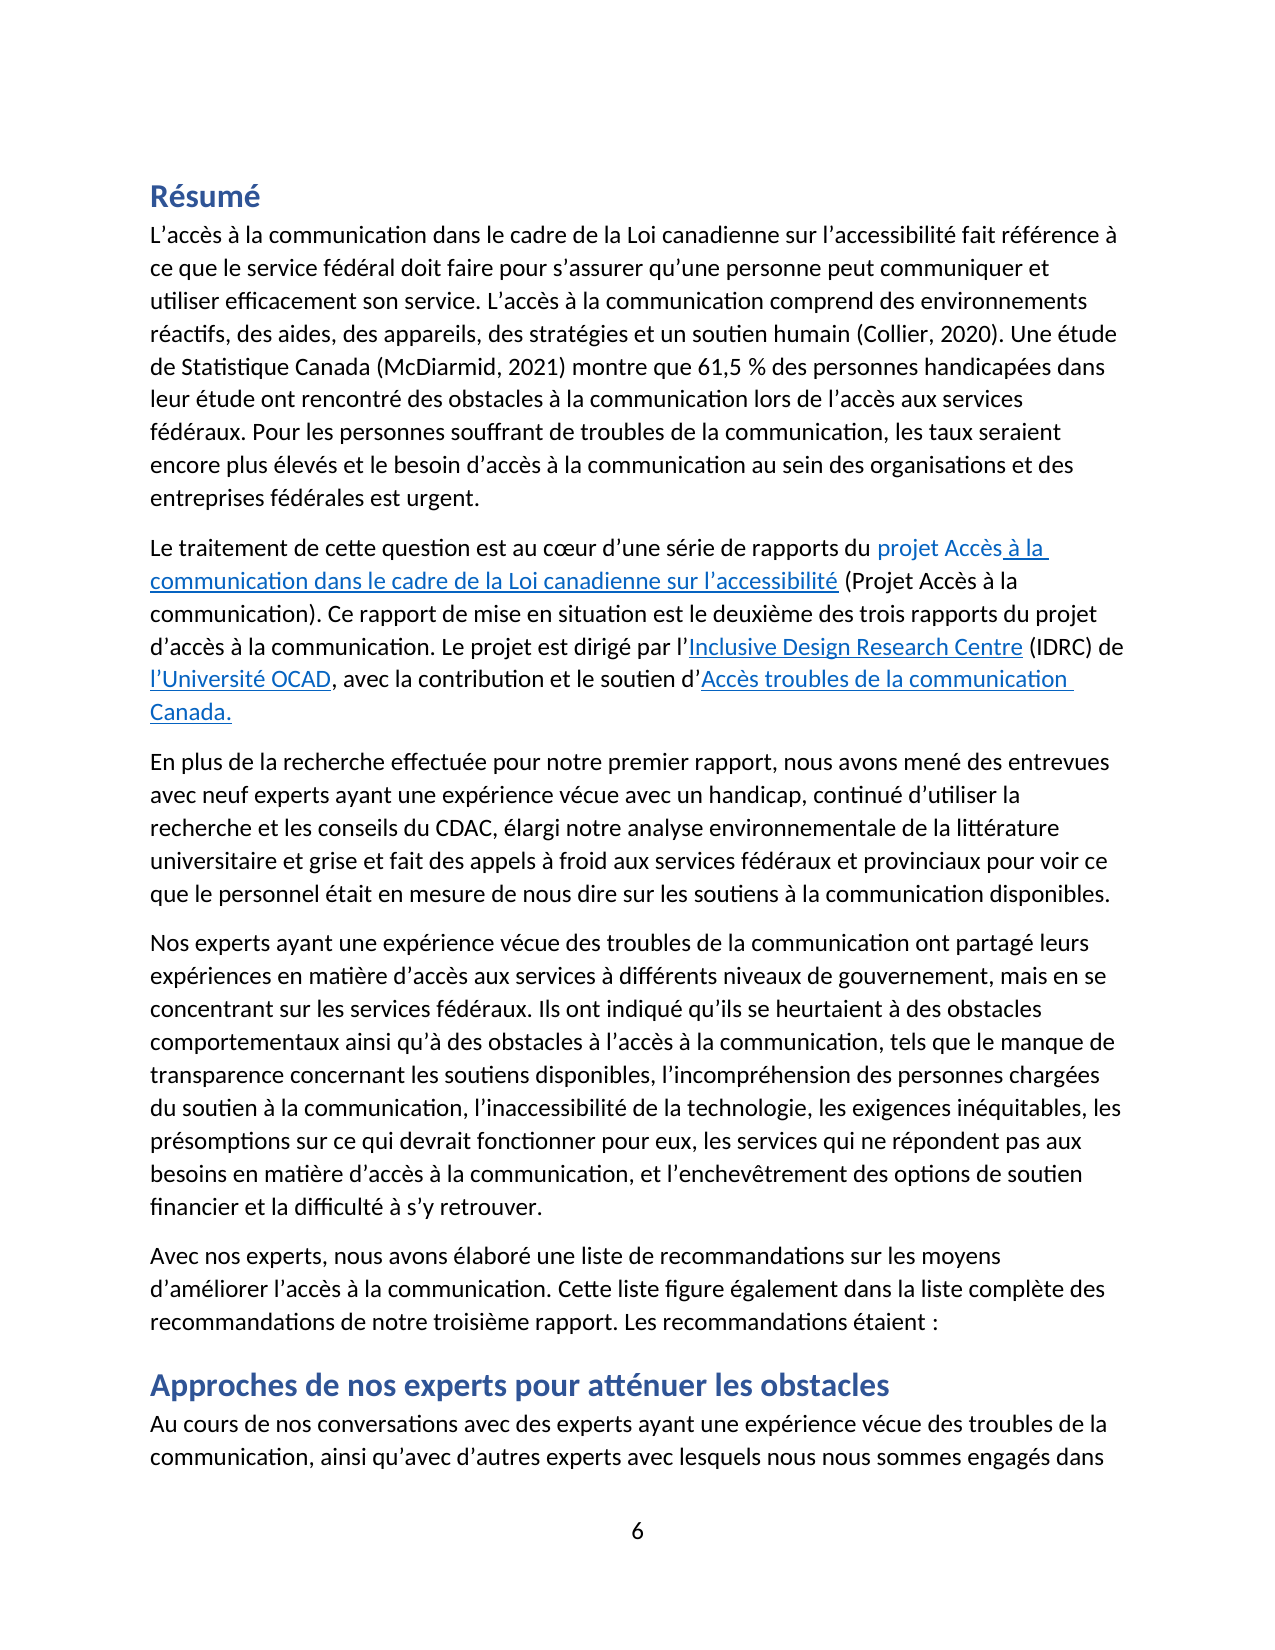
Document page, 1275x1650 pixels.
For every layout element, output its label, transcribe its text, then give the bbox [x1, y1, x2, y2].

text Nos experts ayant une expérience vécue des troubles de la communication ont partagé leurs expériences en matière d’accès aux services à différents niveaux de gouvernement, mais en se concentrant sur les services fédéraux. Ils ont indiqué qu’ils se heurtaient à des obstacles comportementaux ainsi qu’à des obstacles à l’accès à la communication, tels que le manque de transparence concernant les soutiens disponibles, l’incompréhension des personnes chargées du soutien à la communication, l’inaccessibilité de la technologie, les exigences inéquitables, les présomptions sur ce qui devrait fonctionner pour eux, les services qui ne répondent pas aux besoins en matière d’accès à la communication, et l’enchevêtrement des options de soutien financier et la difficulté à s’y retrouver. [150, 927, 1125, 1221]
text Le traitement de cette question est au cœur d’une série de rapports du projet Accès à la communication dans le cadre de la Loi canadienne sur l’accessibilité (Projet Accès à la communication). Ce rapport de mise en situation est le deuxième des trois rapports du projet d’accès à la communication. Le projet est dirigé par l’Inclusive Design Research Centre (IDRC) de l’Université OCAD, avec la contribution et le soutien d’Accès troubles de la communication Canada. [150, 532, 1125, 727]
text En plus de la recherche effectuée pour notre premier rapport, nous avons mené des entrevues avec neuf experts ayant une expérience vécue avec un handicap, continué d’utiliser la recherche et les conseils du CDAC, élargi notre analyse environnementale de la littérature universitaire et grise et fait des appels à froid aux services fédéraux et provinciaux pour voir ce que le personnel était en mesure de nous dire sur les soutiens à la communication disponibles. [150, 746, 1125, 908]
text Avec nos experts, nous avons élaboré une liste de recommandations sur les moyens d’améliorer l’accès à la communication. Cette liste figure également dans la liste complète des recommandations de notre troisième rapport. Les recommandations étaient : [150, 1240, 1125, 1337]
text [150, 1408, 1125, 1471]
text L’accès à la communication dans le cadre de la Loi canadienne sur l’accessibilité fait référence à ce que le service fédéral doit faire pour s’assurer qu’une personne peut communiquer et utiliser efficacement son service. L’accès à la communication comprend des environnements réactifs, des aides, des appareils, des stratégies et un soutien humain (Collier, 2020). Une étude de Statistique Canada (McDiarmid, 2021) montre que 61,5 % des personnes handicapées dans leur étude ont rencontré des obstacles à la communication lors de l’accès aux services fédéraux. Pour les personnes souffrant de troubles de la communication, les taux seraient encore plus élevés et le besoin d’accès à la communication au sein des organisations et des entreprises fédérales est urgent. [150, 219, 1125, 513]
subtitle Résumé [150, 175, 1125, 216]
subtitle Approches de nos experts pour atténuer les obstacles [150, 1364, 1125, 1405]
